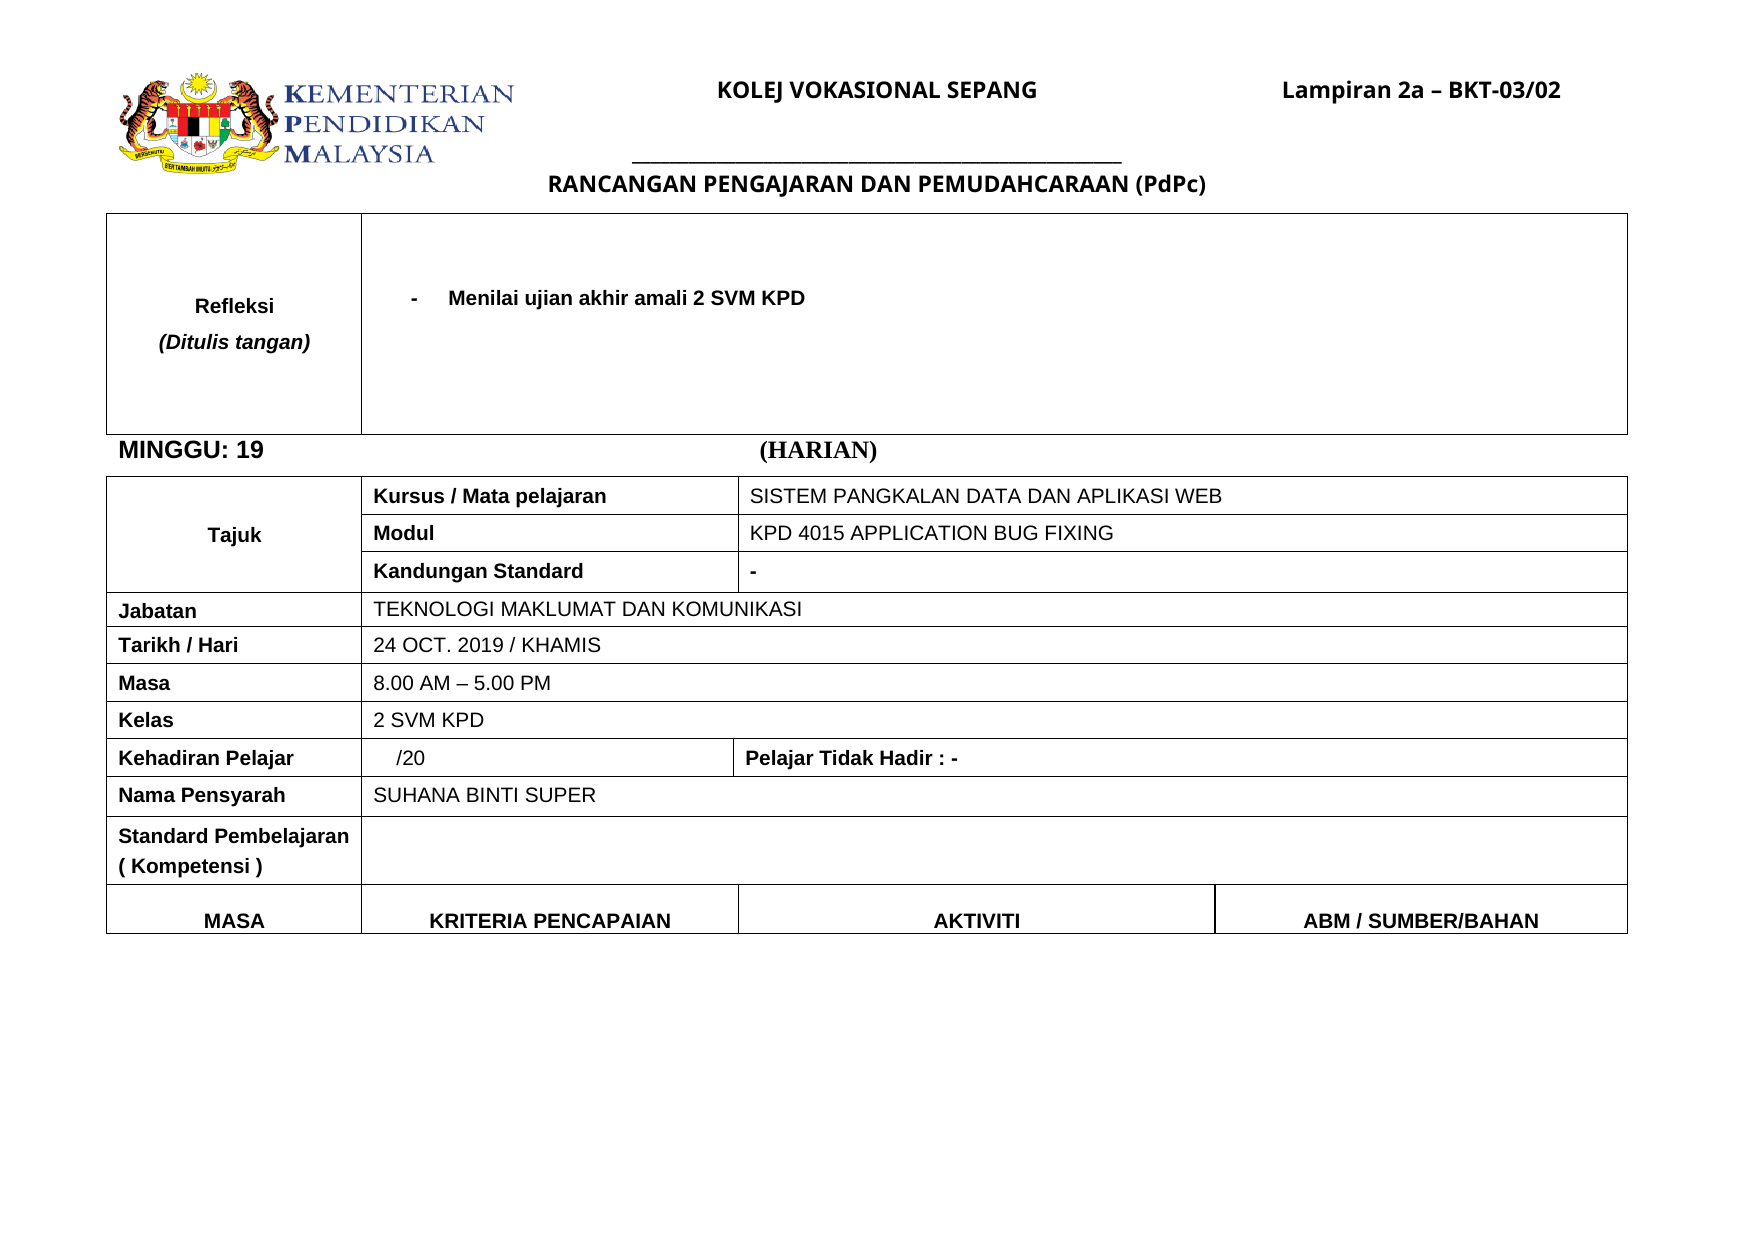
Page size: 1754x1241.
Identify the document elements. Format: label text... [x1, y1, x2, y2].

table_cell Kehadiran Pelajar [107, 739, 361, 776]
table_cell AKTIVITI [739, 885, 1214, 933]
table_cell KPD 4015 APPLICATION BUG FIXING [739, 515, 1627, 551]
table_cell MASA [107, 885, 361, 933]
table_cell /20 [362, 739, 733, 776]
table_cell [362, 817, 1627, 884]
table_cell SUHANA BINTI SUPER [362, 777, 1627, 816]
table_cell Refleksi (Ditulis tangan) [107, 214, 361, 434]
table_cell 2 SVM KPD [362, 702, 1627, 738]
table_cell Kelas [107, 702, 361, 738]
table_cell Kandungan Standard [362, 552, 738, 592]
table_cell Menilai ujian akhir amali 2 SVM KPD [362, 214, 1627, 434]
table_cell Jabatan [107, 593, 361, 626]
table_header Kursus / Mata pelajaran [362, 477, 738, 514]
table_cell 8.00 AM – 5.00 PM [362, 664, 1627, 701]
table_header Tajuk [107, 477, 361, 592]
table_cell Masa [107, 664, 361, 701]
table_cell 24 OCT. 2019 / KHAMIS [362, 627, 1627, 663]
table_cell TEKNOLOGI MAKLUMAT DAN KOMUNIKASI [362, 593, 1627, 626]
table_cell ABM / SUMBER/BAHAN [1216, 885, 1627, 933]
table_cell Nama Pensyarah [107, 777, 361, 816]
table_cell Pelajar Tidak Hadir : - [734, 739, 1627, 776]
picture [118, 73, 514, 174]
table_cell Standard Pembelajaran ( Kompetensi ) [107, 817, 361, 884]
table_cell Modul [362, 515, 738, 551]
table_header SISTEM PANGKALAN DATA DAN APLIKASI WEB [739, 477, 1627, 514]
text MINGGU: 19 (HARIAN) [118, 435, 1636, 464]
table_cell - [739, 552, 1627, 592]
table_cell KRITERIA PENCAPAIAN [362, 885, 738, 933]
table_cell Tarikh / Hari [107, 627, 361, 663]
